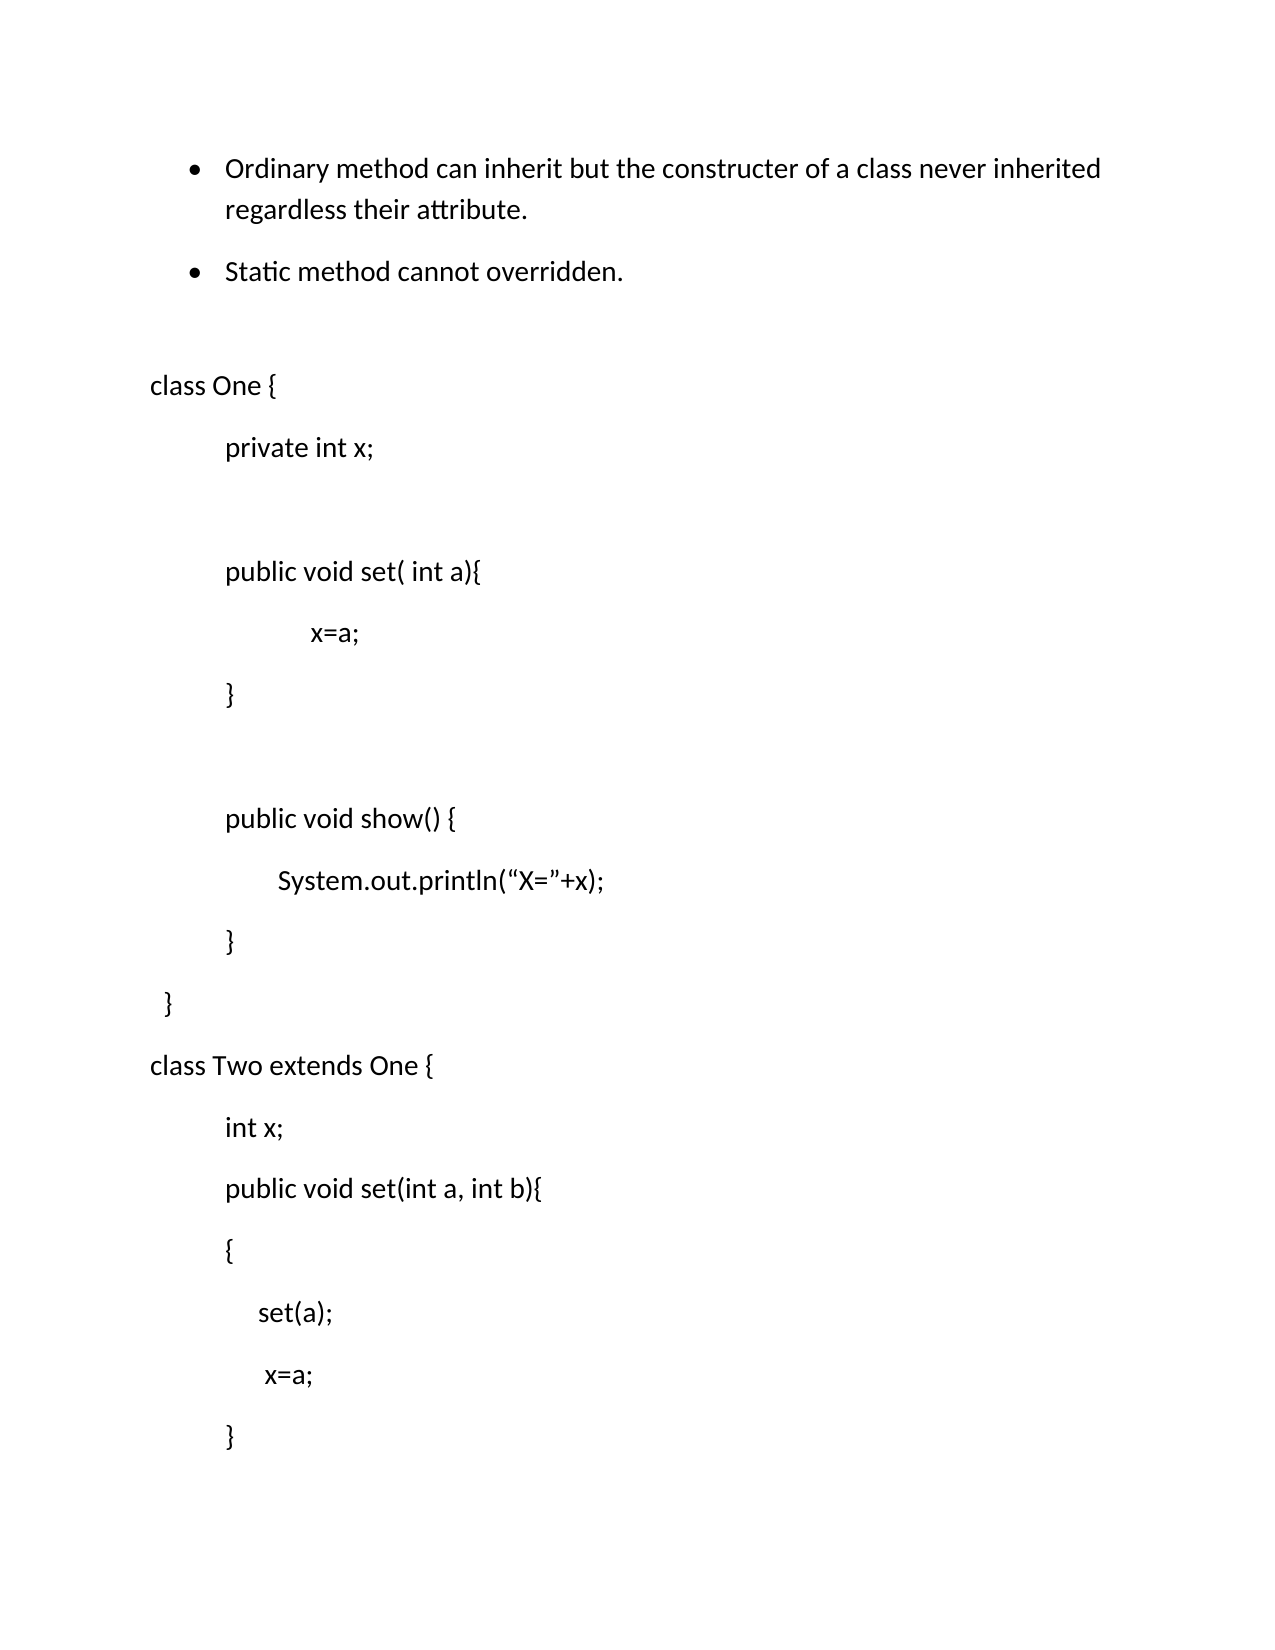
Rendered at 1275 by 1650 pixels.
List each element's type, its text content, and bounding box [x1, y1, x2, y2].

text public void show() { [225, 800, 1125, 836]
text public void set( int a){ [225, 553, 1125, 588]
text x=a; [225, 614, 1125, 650]
text class One { [150, 367, 1125, 403]
text } [225, 676, 1125, 712]
text } [225, 1418, 1125, 1453]
text System.out.println(“X=”+x); [225, 862, 1125, 897]
text } [225, 923, 1125, 959]
text x=a; [225, 1356, 1125, 1391]
text set(a); [225, 1294, 1125, 1330]
text } [150, 985, 1125, 1021]
text class Two extends One { [150, 1047, 1125, 1083]
text public void set(int a, int b){ [225, 1171, 1125, 1206]
text int x; [225, 1109, 1125, 1144]
list Static method cannot overridden. [187, 253, 1125, 288]
list Ordinary method can inherit but the constructer of a class never inherited regardless their attribute. [187, 150, 1125, 227]
text { [225, 1232, 1125, 1268]
text private int x; [225, 429, 1125, 465]
